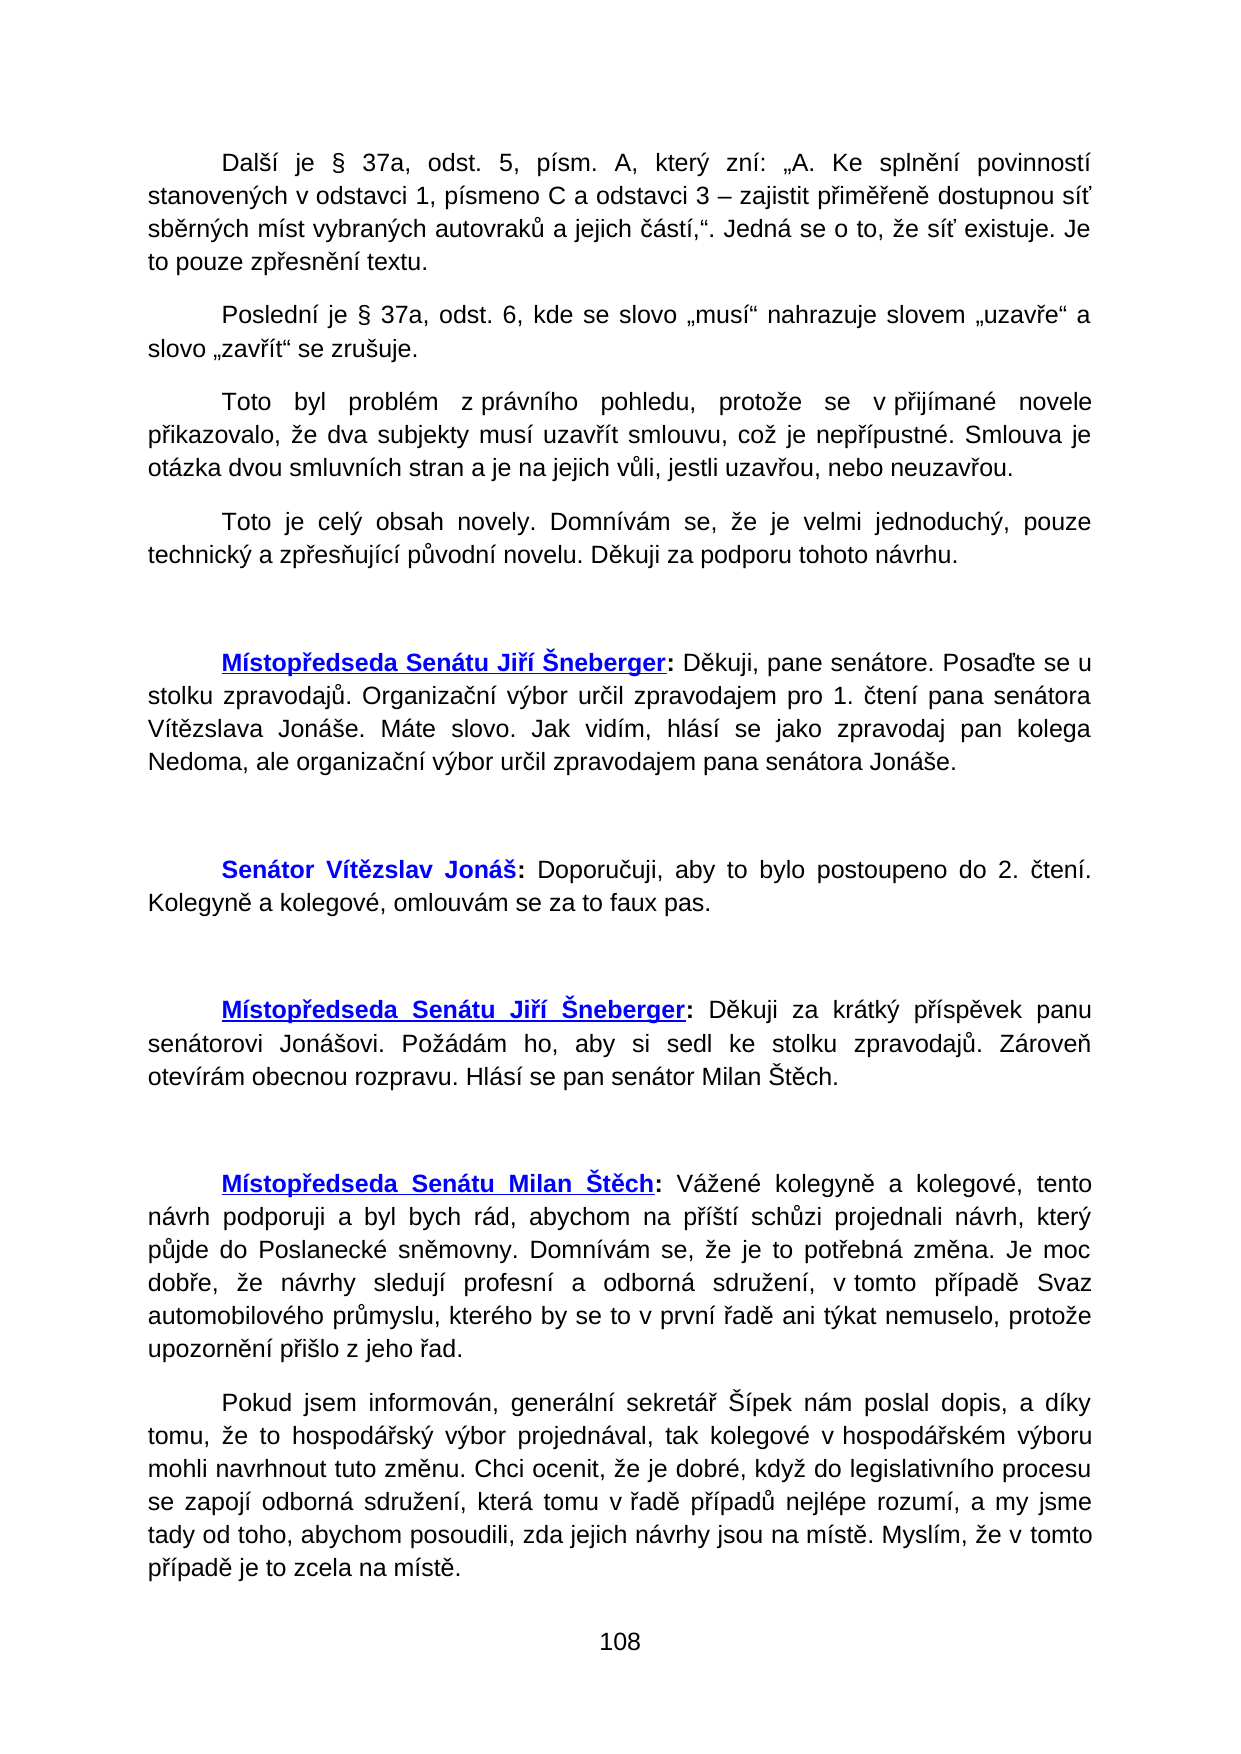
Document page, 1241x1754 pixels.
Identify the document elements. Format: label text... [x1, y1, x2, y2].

text Senátor Vítězslav Jonáš: Doporučuji, aby to bylo postoupeno do 2. čtení. Kolegyně a kolegové, omlouvám se za to faux pas. [148, 855, 1093, 917]
text Pokud jsem informován, generální sekretář Šípek nám poslal dopis, a díky tomu, že to hospodářský výbor projednával, tak kolegové v hospodářském výboru mohli navrhnout tuto změnu. Chci ocenit, že je dobré, když do legislativního procesu se zapojí odborná sdružení, která tomu v řadě případů nejlépe rozumí, a my jsme tady od toho, abychom posoudili, zda jejich návrhy jsou na místě. Myslím, že v tomto případě je to zcela na místě. [148, 1388, 1093, 1582]
text Toto je celý obsah novely. Domnívám se, že je velmi jednoduchý, pouze technický a zpřesňující původní novelu. Děkuji za podporu tohoto návrhu. [148, 507, 1093, 569]
text Poslední je § 37a, odst. 6, kde se slovo „musí“ nahrazuje slovem „uzavře“ a slovo „zavřít“ se zrušuje. [148, 301, 1093, 362]
text Místopředseda Senátu Jiří Šneberger: Děkuji, pane senátore. Posaďte se u stolku zpravodajů. Organizační výbor určil zpravodajem pro 1. čtení pana senátora Vítězslava Jonáše. Máte slovo. Jak vidím, hlásí se jako zpravodaj pan kolega Nedoma, ale organizační výbor určil zpravodajem pana senátora Jonáše. [148, 648, 1093, 776]
text Místopředseda Senátu Milan Štěch: Vážené kolegyně a kolegové, tento návrh podporuji a byl bych rád, abychom na příští schůzi projednali návrh, který půjde do Poslanecké sněmovny. Domnívám se, že je to potřebná změna. Je moc dobře, že návrhy sledují profesní a odborná sdružení, v tomto případě Svaz automobilového průmyslu, kterého by se to v první řadě ani týkat nemuselo, protože upozornění přišlo z jeho řad. [148, 1169, 1093, 1363]
text Toto byl problém z právního pohledu, protože se v přijímané novele přikazovalo, že dva subjekty musí uzavřít smlouvu, což je nepřípustné. Smlouva je otázka dvou smluvních stran a je na jejich vůli, jestli uzavřou, nebo neuzavřou. [148, 387, 1093, 482]
text Místopředseda Senátu Jiří Šneberger: Děkuji za krátký příspěvek panu senátorovi Jonášovi. Požádám ho, aby si sedl ke stolku zpravodajů. Zároveň otevírám obecnou rozpravu. Hlásí se pan senátor Milan Štěch. [148, 996, 1093, 1090]
text Další je § 37a, odst. 5, písm. A, který zní: „A. Ke splnění povinností stanovených v odstavci 1, písmeno C a odstavci 3 – zajistit přiměřeně dostupnou síť sběrných míst vybraných autovraků a jejich částí,“. Jedná se o to, že síť existuje. Je to pouze zpřesnění textu. [148, 148, 1093, 275]
